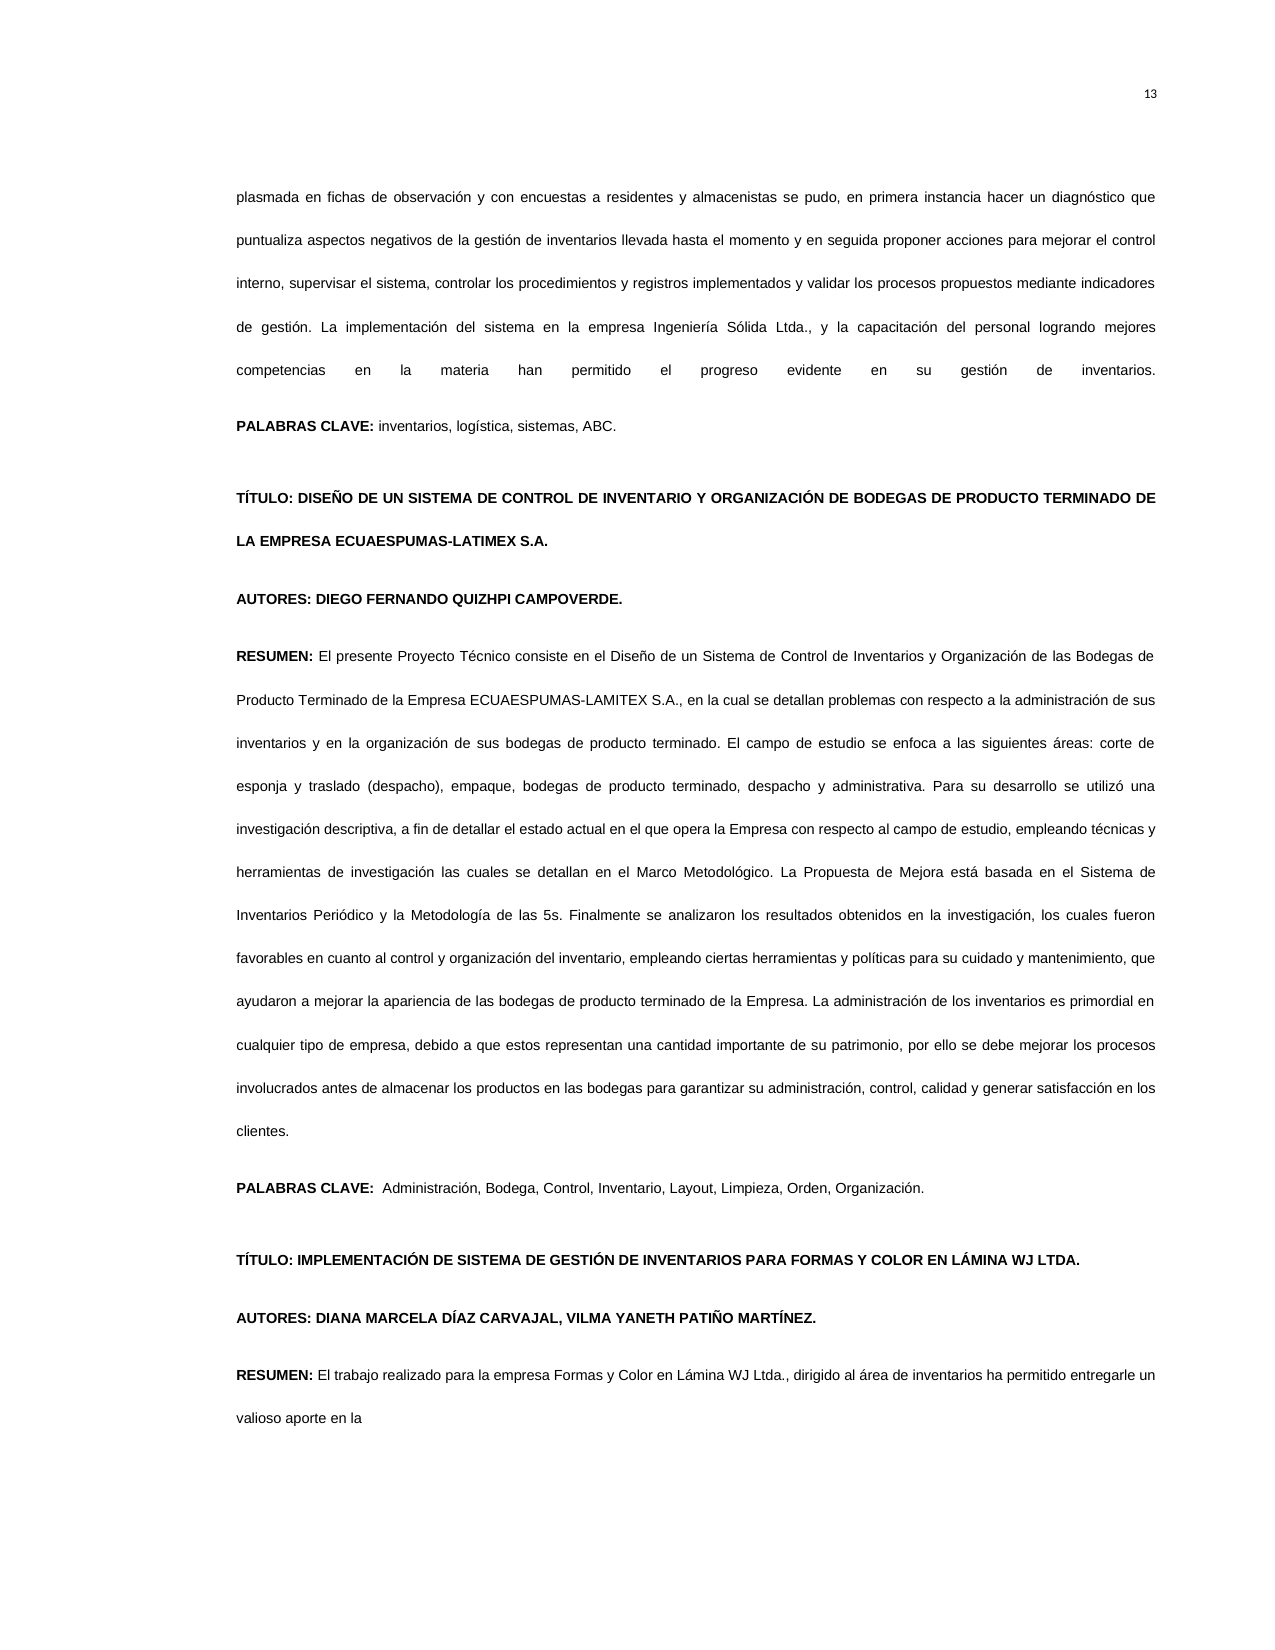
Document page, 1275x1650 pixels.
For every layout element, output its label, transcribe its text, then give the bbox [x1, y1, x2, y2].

text RESUMEN: El presente Proyecto Técnico consiste en el Diseño de un Sistema de Control de Inventarios y Organización de las Bodegas de Producto Terminado de la Empresa ECUAESPUMAS-LAMITEX S.A., en la cual se detallan problemas con respecto a la administración de sus inventarios y en la organización de sus bodegas de producto terminado. El campo de estudio se enfoca a las siguientes áreas: corte de esponja y traslado (despacho), empaque, bodegas de producto terminado, despacho y administrativa. Para su desarrollo se utilizó una investigación descriptiva, a fin de detallar el estado actual en el que opera la Empresa con respecto al campo de estudio, empleando técnicas y herramientas de investigación las cuales se detallan en el Marco Metodológico. La Propuesta de Mejora está basada en el Sistema de Inventarios Periódico y la Metodología de las 5s. Finalmente se analizaron los resultados obtenidos en la investigación, los cuales fueron favorables en cuanto al control y organización del inventario, empleando ciertas herramientas y políticas para su cuidado y mantenimiento, que ayudaron a mejorar la apariencia de las bodegas de producto terminado de la Empresa. La administración de los inventarios es primordial en cualquier tipo de empresa, debido a que estos representan una cantidad importante de su patrimonio, por ello se debe mejorar los procesos involucrados antes de almacenar los productos en las bodegas para garantizar su administración, control, calidad y generar satisfacción en los clientes. [236, 636, 1157, 1139]
text TÍTULO: DISEÑO DE UN SISTEMA DE CONTROL DE INVENTARIO Y ORGANIZACIÓN DE BODEGAS DE PRODUCTO TERMINADO DE LA EMPRESA ECUAESPUMAS-LATIMEX S.A. [236, 478, 1157, 550]
text PALABRAS CLAVE: Administración, Bodega, Control, Inventario, Layout, Limpieza, Orden, Organización. [236, 1168, 1157, 1197]
text AUTORES: DIANA MARCELA DÍAZ CARVAJAL, VILMA YANETH PATIÑO MARTÍNEZ. [236, 1298, 1157, 1326]
text AUTORES: DIEGO FERNANDO QUIZHPI CAMPOVERDE. [236, 579, 1157, 608]
text RESUMEN: El trabajo realizado para la empresa Formas y Color en Lámina WJ Ltda., dirigido al área de inventarios ha permitido entregarle un valioso aporte en la [236, 1355, 1157, 1427]
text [236, 177, 1157, 392]
text TÍTULO: IMPLEMENTACIÓN DE SISTEMA DE GESTIÓN DE INVENTARIOS PARA FORMAS Y COLOR EN LÁMINA WJ LTDA. [236, 1240, 1157, 1269]
text PALABRAS CLAVE: inventarios, logística, sistemas, ABC. [236, 406, 1157, 435]
